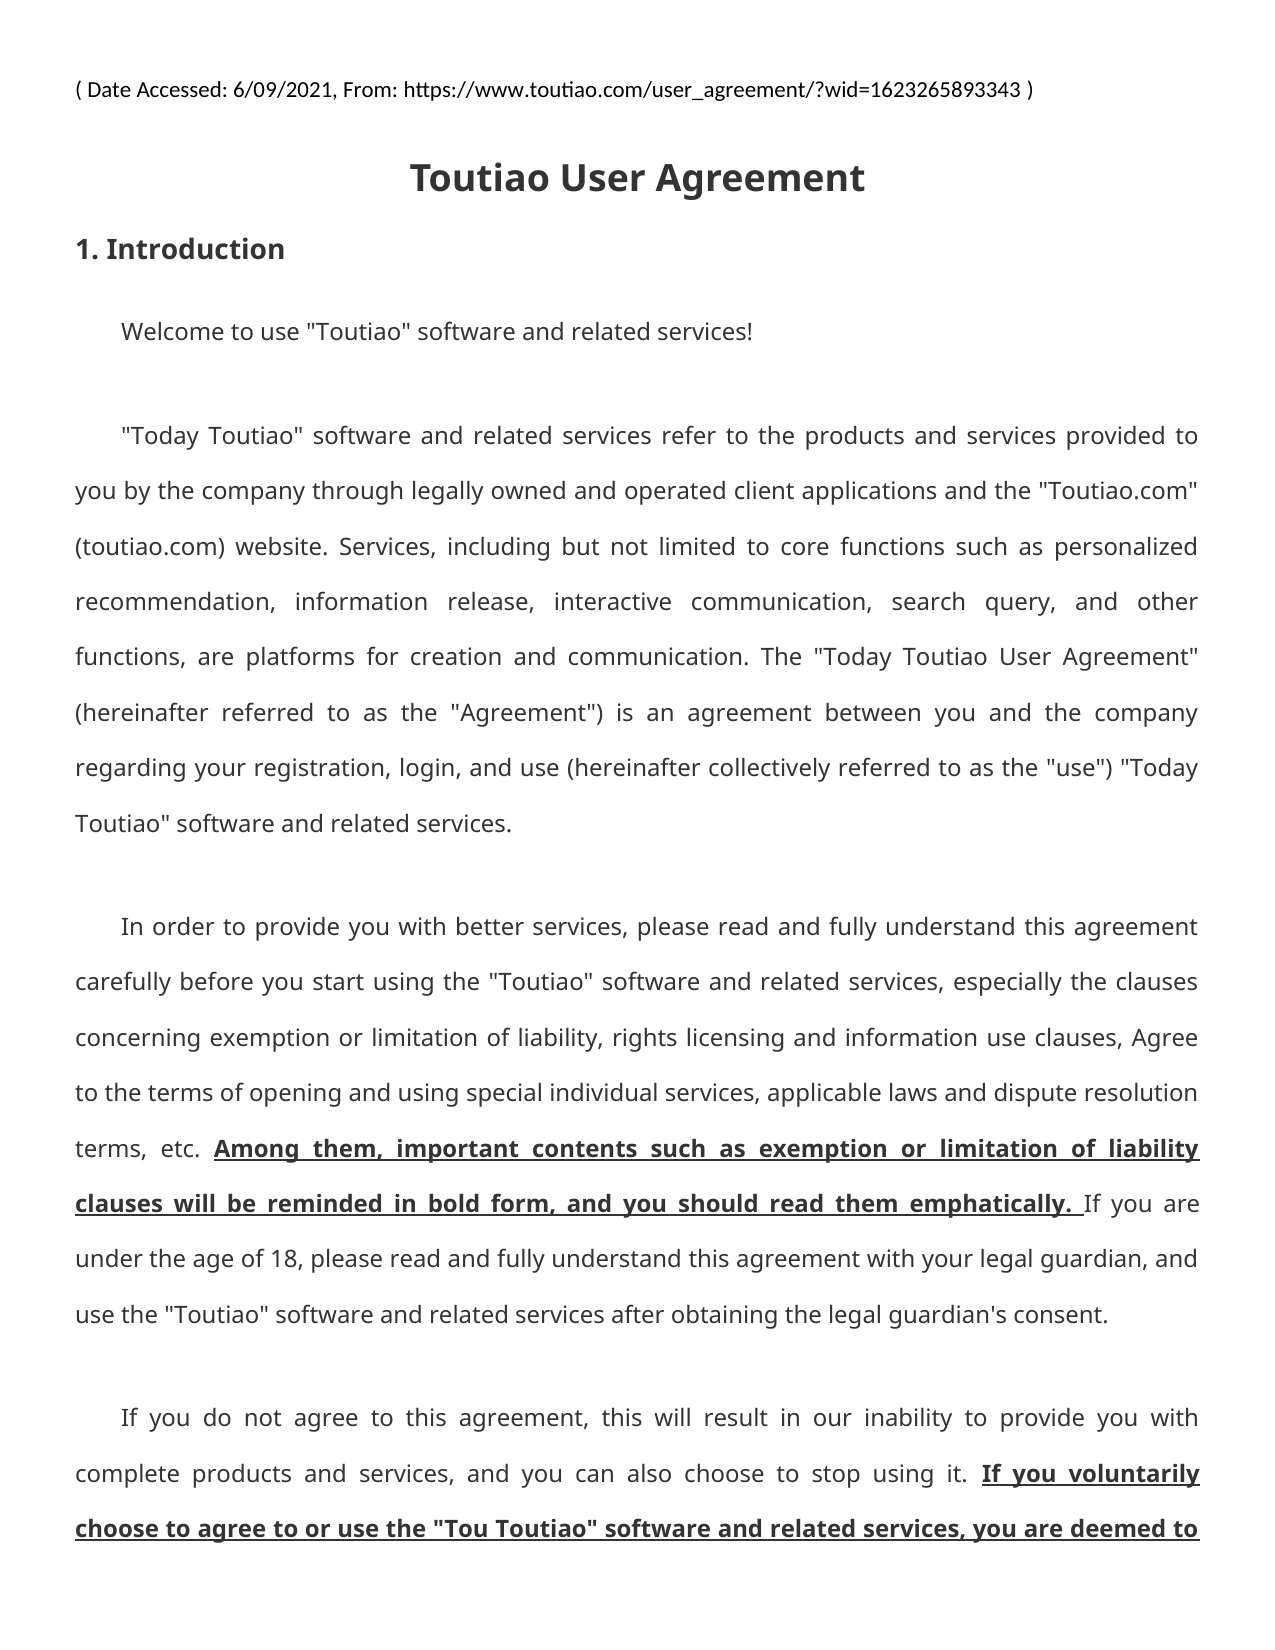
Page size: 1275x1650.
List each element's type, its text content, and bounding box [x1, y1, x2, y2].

text Welcome to use "Toutiao" software and related services! [75, 315, 1200, 348]
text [75, 1401, 1200, 1539]
text "Today Toutiao" software and related services refer to the products and services provided to you by the company through legally owned and operated client applications and the "Toutiao.com" (toutiao.com) website. Services, including but not limited to core functions such as personalized recommendation, information release, interactive communication, search query, and other functions, are platforms for creation and communication. The "Today Toutiao User Agreement" (hereinafter referred to as the "Agreement") is an agreement between you and the company regarding your registration, login, and use (hereinafter collectively referred to as the "use") "Today Toutiao" software and related services. [75, 418, 1200, 839]
subtitle Toutiao User Agreement [75, 151, 1200, 202]
text In order to provide you with better services, please read and fully understand this agreement carefully before you start using the "Toutiao" software and related services, especially the clauses concerning exemption or limitation of liability, rights licensing and information use clauses, Agree to the terms of opening and using special individual services, applicable laws and dispute resolution terms, etc. Among them, important contents such as exemption or limitation of liability clauses will be reminded in bold form, and you should read them emphatically. If you are under the age of 18, please read and fully understand this agreement with your legal guardian, and use the "Toutiao" software and related services after obtaining the legal guardian's consent. [75, 910, 1200, 1330]
subtitle 1. Introduction [75, 229, 1200, 267]
